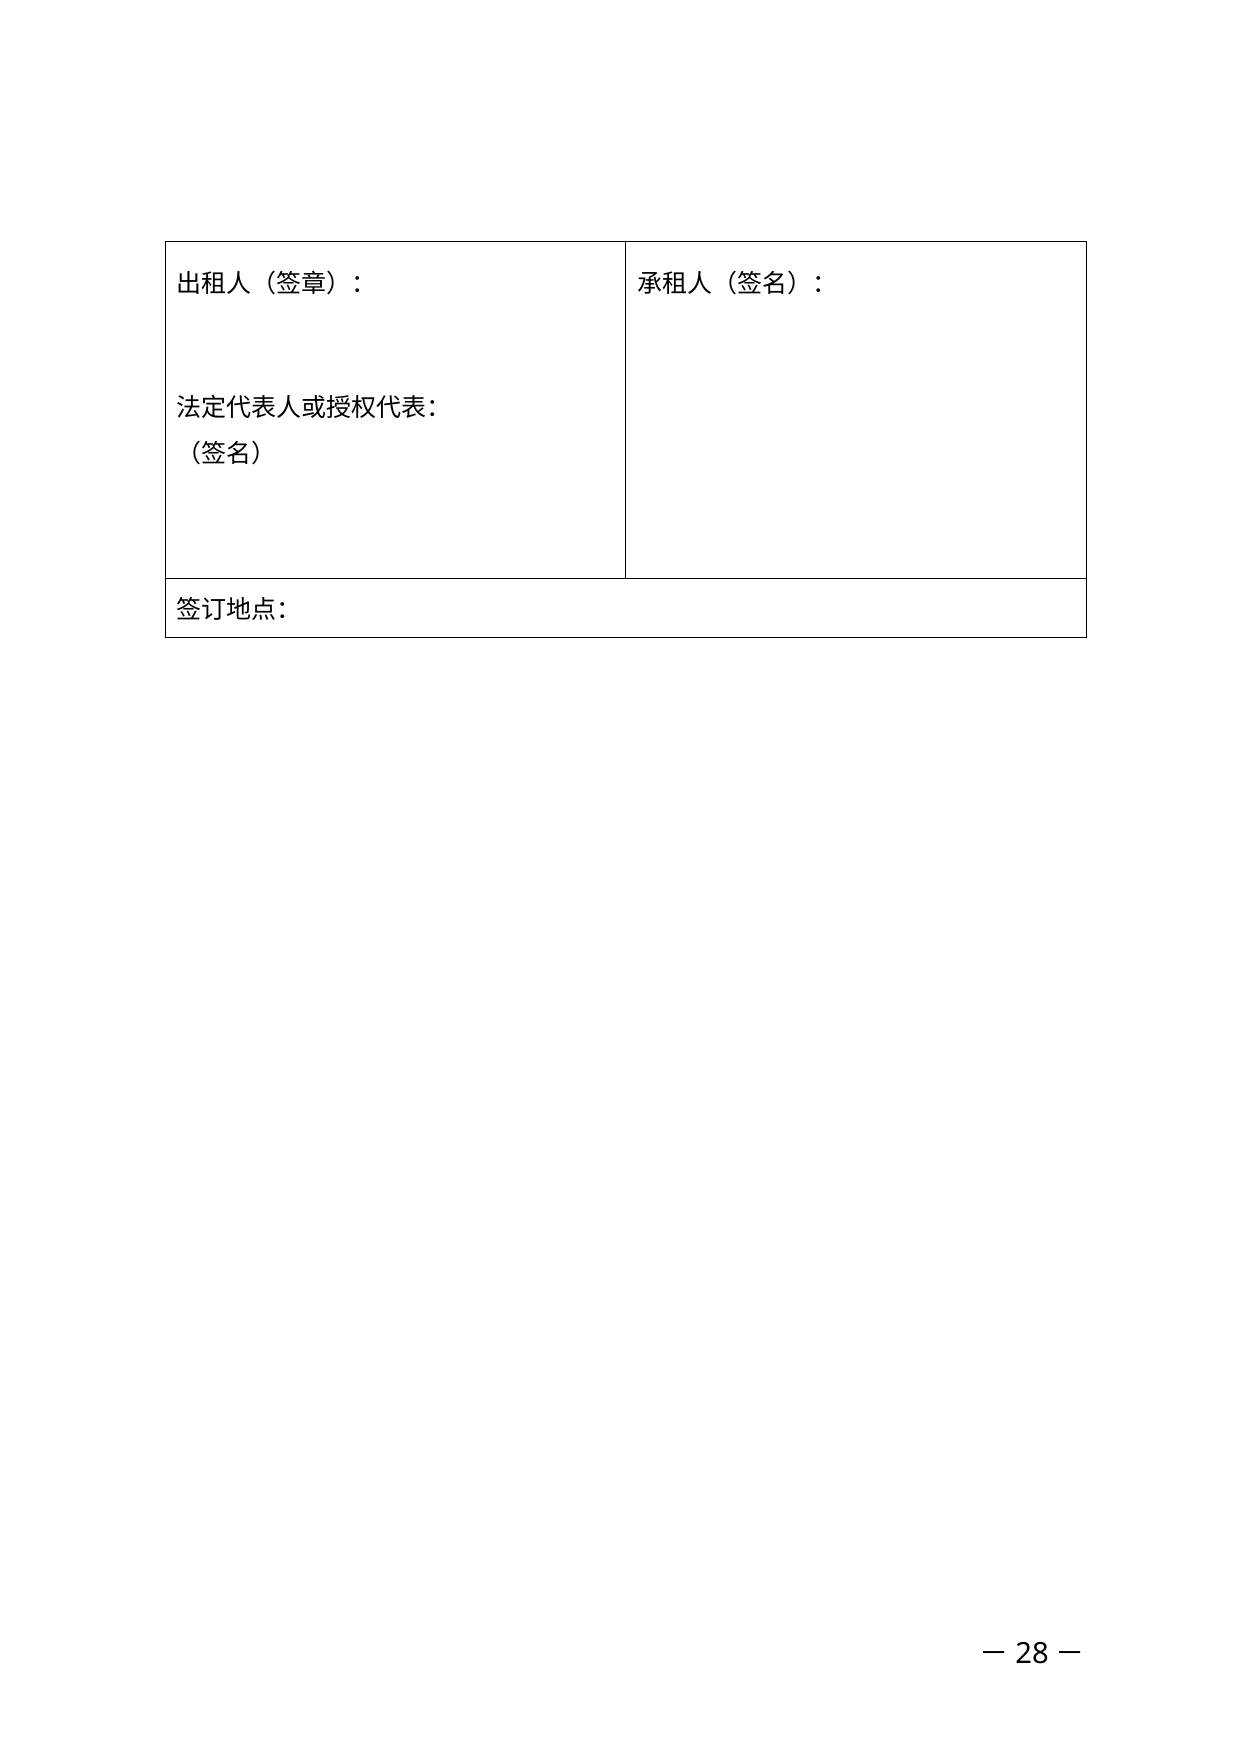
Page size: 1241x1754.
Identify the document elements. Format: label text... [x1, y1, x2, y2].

table_cell 承租人（签名）： 签订日期： 年 月 日 [626, 242, 1086, 578]
table_cell 出租人（签章）： 法定代表人或授权代表： （签名） 签订日期： 年 月 日 [166, 242, 625, 578]
table_cell 签订地点： [166, 579, 1086, 637]
